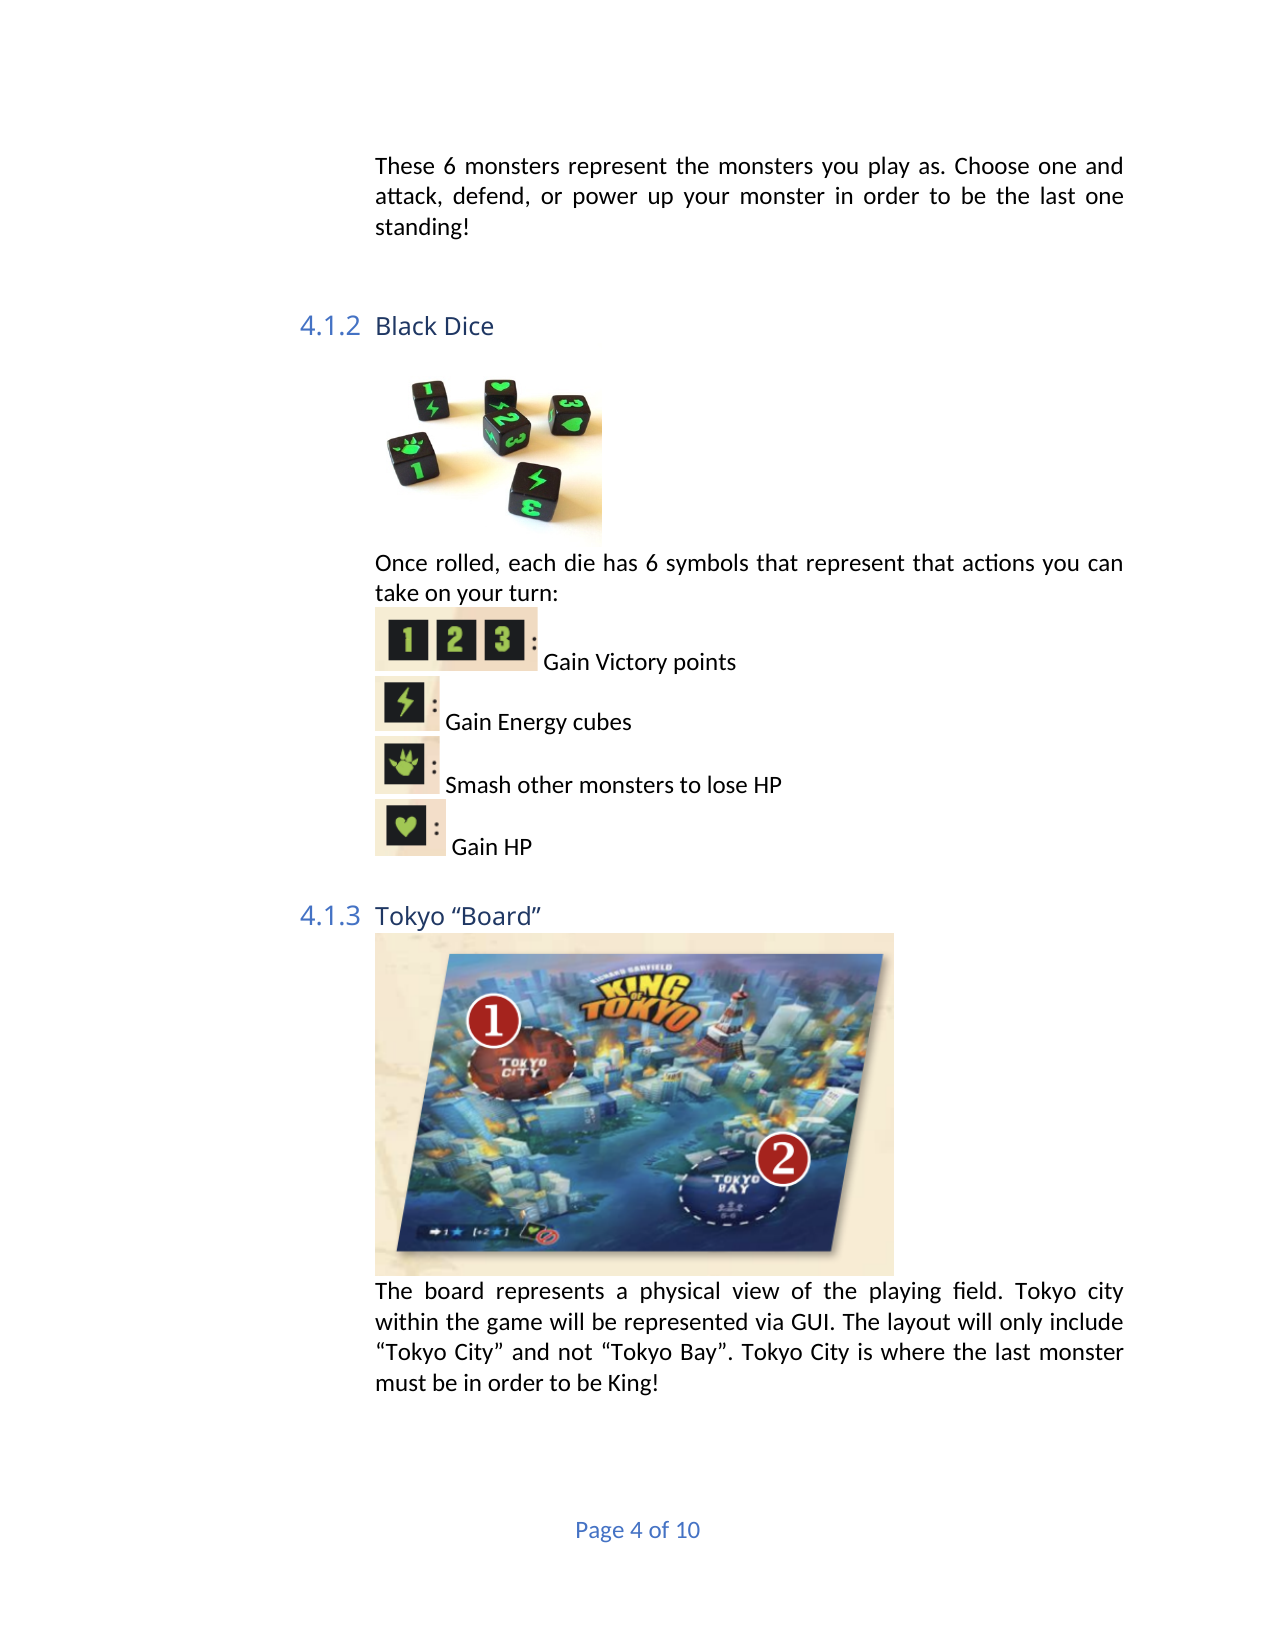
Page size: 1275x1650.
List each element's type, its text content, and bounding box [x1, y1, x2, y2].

text Gain HP [375, 799, 1125, 862]
picture [375, 676, 440, 731]
text The board represents a physical view of the playing field. Tokyo city within the game will be represented via GUI. The layout will only include “Tokyo City” and not “Tokyo Bay”. Tokyo City is where the last monster must be in order to be King! [375, 1275, 1125, 1397]
picture [375, 607, 538, 671]
text Once rolled, each die has 6 symbols that represent that actions you can take on your turn: [375, 547, 1125, 608]
text These 6 monsters represent the monsters you play as. Choose one and attack, defend, or power up your monster in order to be the last one standing! [375, 150, 1125, 242]
picture [375, 736, 440, 794]
text Smash other monsters to lose HP [375, 737, 1125, 799]
picture [375, 343, 602, 547]
subtitle Tokyo “Board” [300, 897, 1125, 933]
picture [375, 933, 894, 1276]
text Gain Victory points [375, 608, 1125, 676]
text Gain Energy cubes [375, 676, 1125, 737]
picture [375, 799, 446, 856]
subtitle Black Dice [300, 307, 1125, 344]
